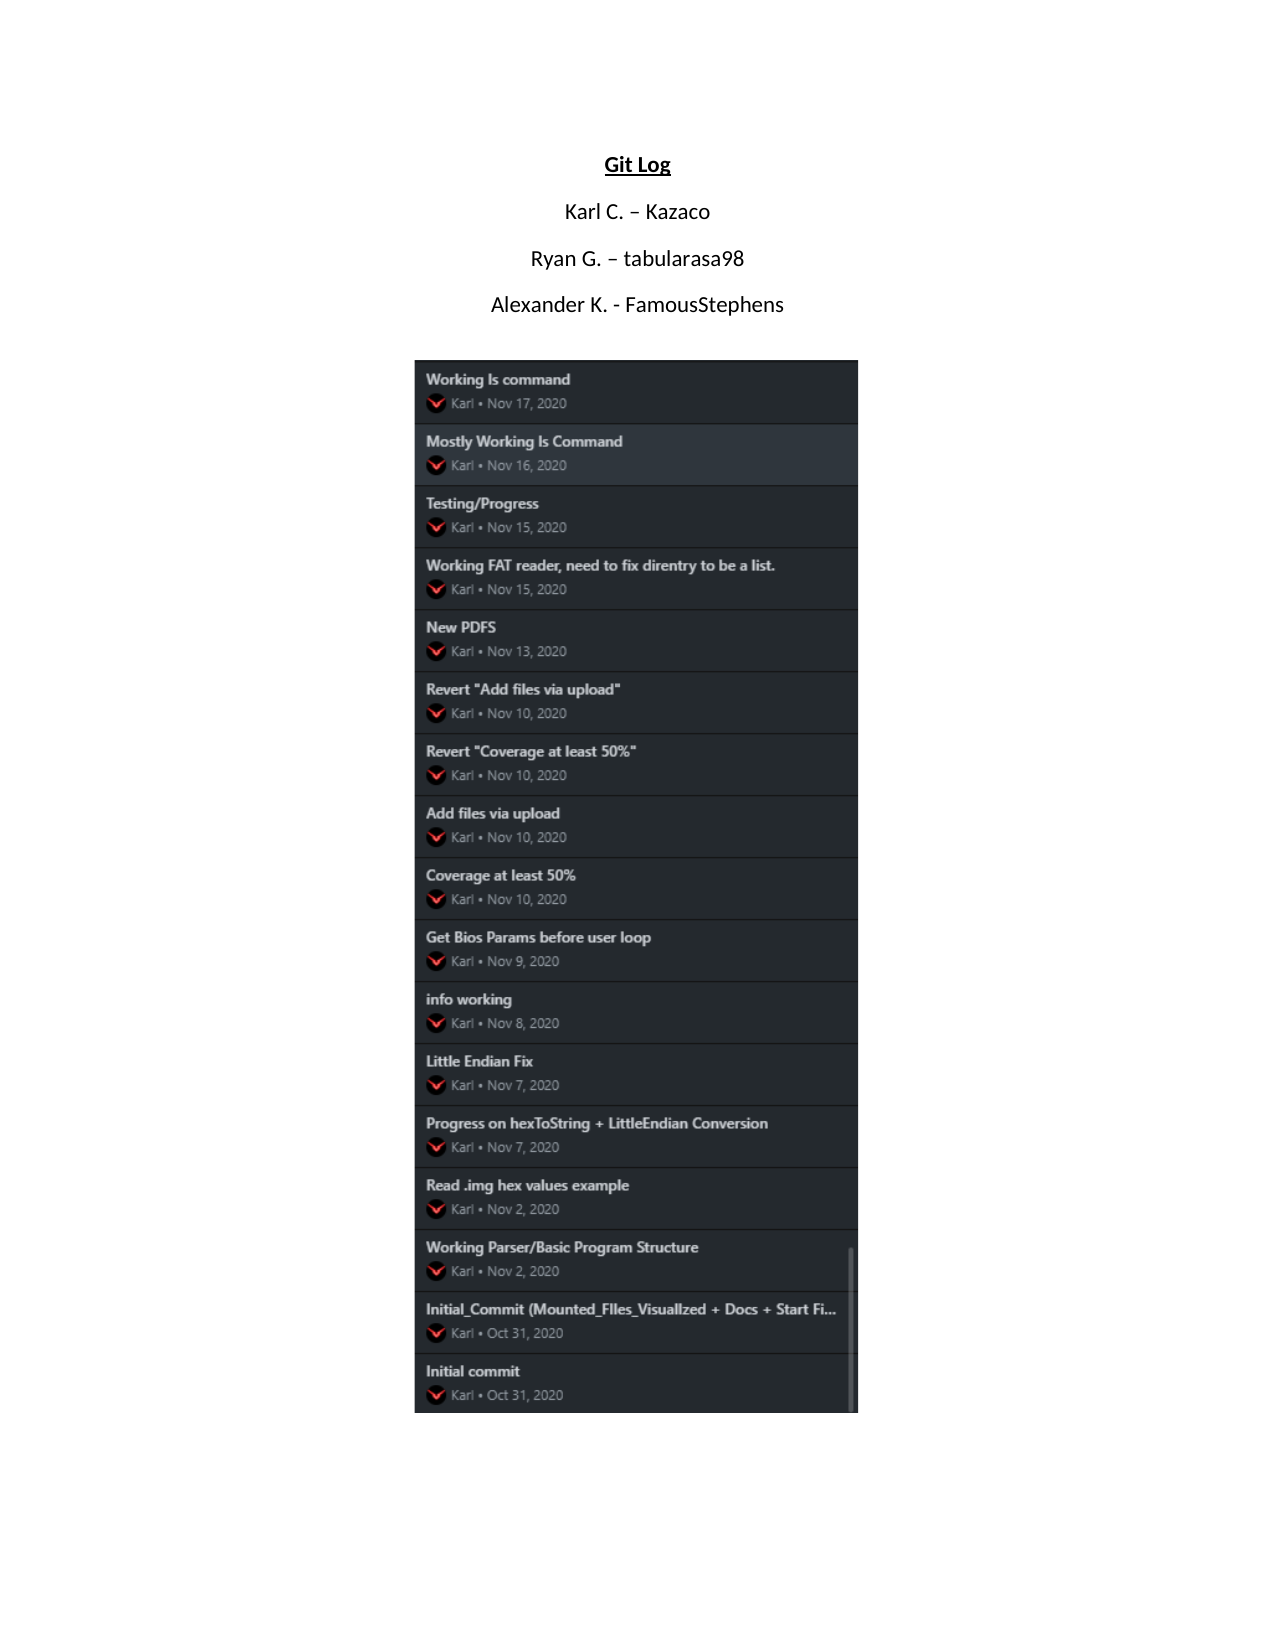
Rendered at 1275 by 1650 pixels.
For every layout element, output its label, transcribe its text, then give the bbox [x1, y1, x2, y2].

picture [414, 360, 859, 1413]
text Ryan G. – tabularasa98 [150, 244, 1125, 272]
text Git Log [150, 150, 1125, 178]
text Karl C. – Kazaco [150, 197, 1125, 225]
text Alexander K. - FamousStephens [150, 291, 1125, 319]
